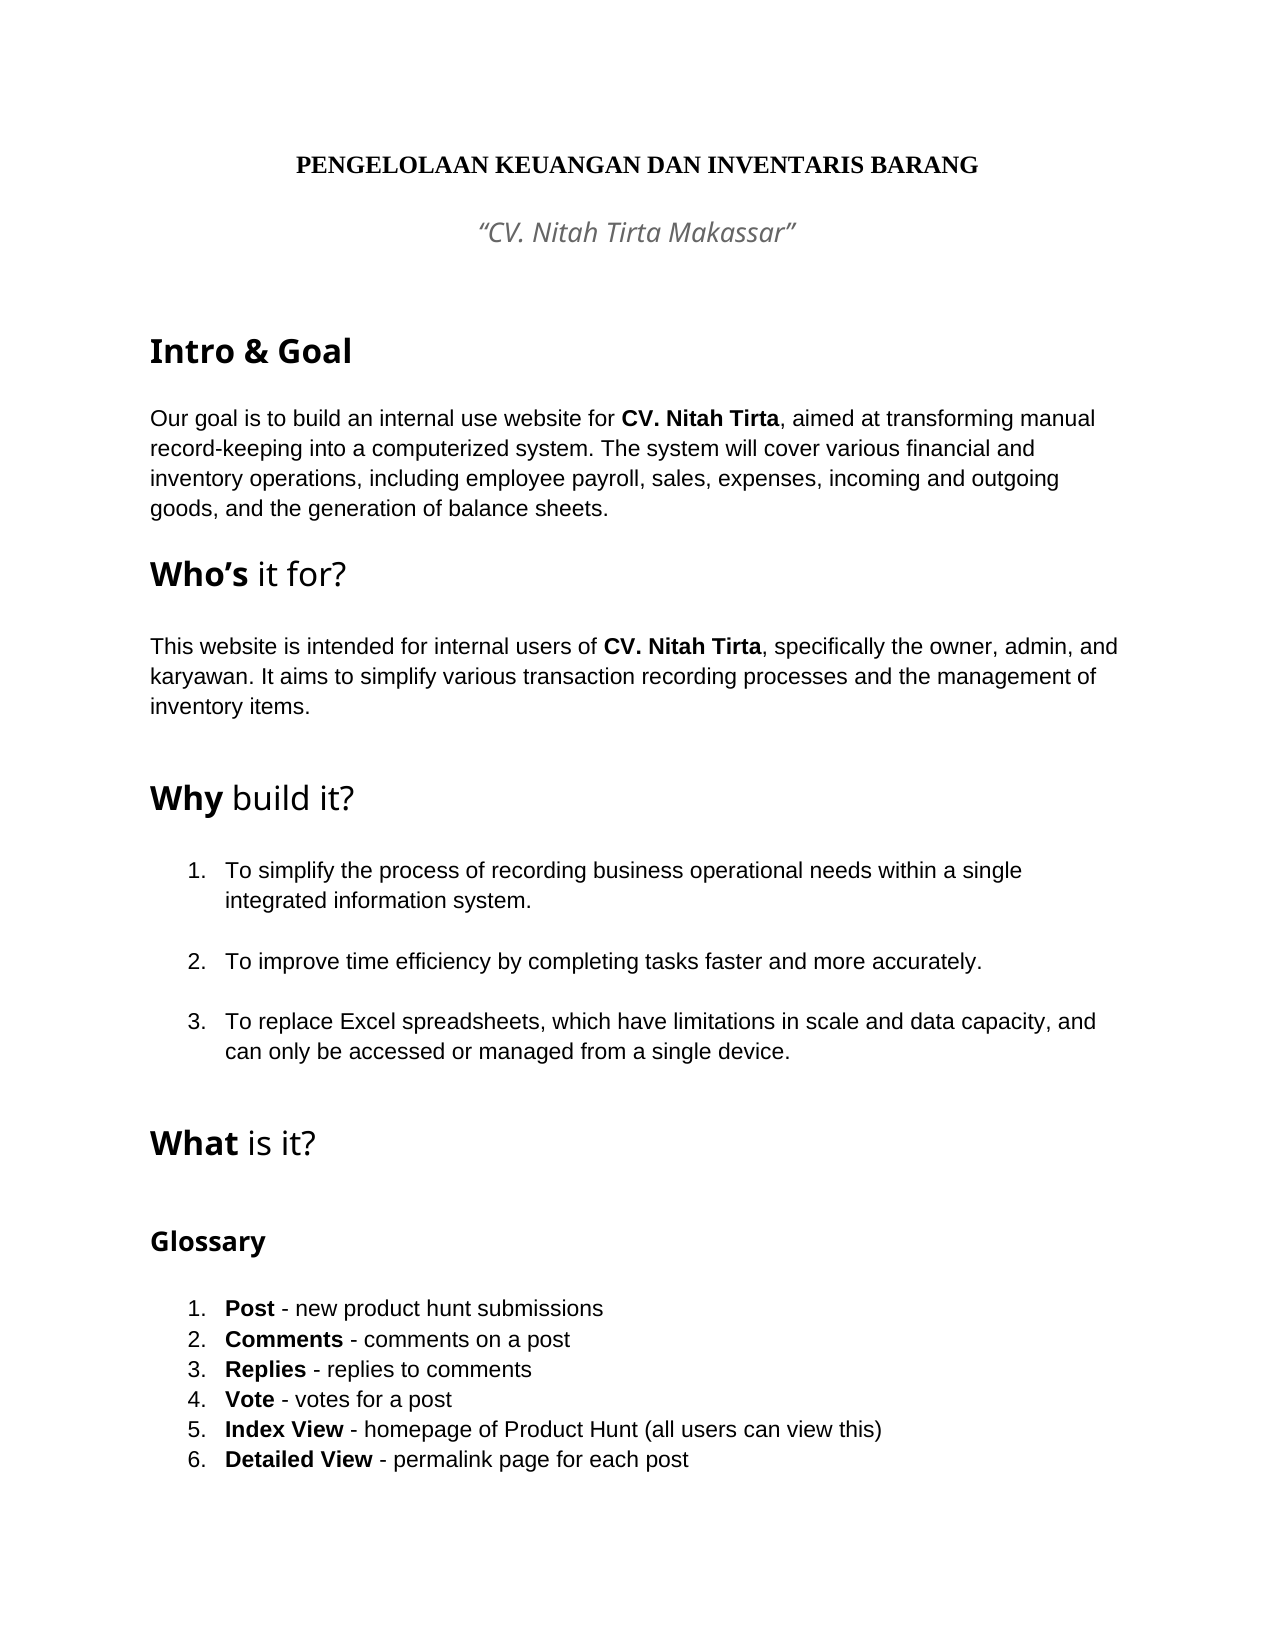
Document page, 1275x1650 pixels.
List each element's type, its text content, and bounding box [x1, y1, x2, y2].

list Replies - replies to comments [187, 1356, 1125, 1382]
title PENGELOLAAN KEUANGAN DAN INVENTARIS BARANG [150, 150, 1125, 179]
list Vote - votes for a post [187, 1386, 1125, 1412]
subtitle Intro & Goal [150, 327, 1125, 373]
text This website is intended for internal users of CV. Nitah Tirta, specifically the owner, admin, and karyawan. It aims to simplify various transaction recording processes and the management of inventory items. [150, 633, 1125, 720]
list To improve time efficiency by completing tasks faster and more accurately. [187, 948, 1125, 1004]
subtitle “CV. Nitah Tirta Makassar” [150, 213, 1125, 250]
list To replace Excel spreadsheets, which have limitations in scale and data capacity, and can only be accessed or managed from a single device. [187, 1008, 1125, 1064]
subtitle Who’s it for? [150, 551, 1125, 596]
subtitle Glossary [150, 1223, 1125, 1259]
list Post - new product hunt submissions [187, 1295, 1125, 1322]
list Comments - comments on a post [187, 1326, 1125, 1352]
subtitle What is it? [150, 1119, 1125, 1165]
list Detailed View - permalink page for each post [187, 1446, 1125, 1473]
subtitle Why build it? [150, 774, 1125, 820]
list To simplify the process of recording business operational needs within a single integrated information system. [187, 857, 1125, 944]
text Our goal is to build an internal use website for CV. Nitah Tirta, aimed at transforming manual record-keeping into a computerized system. The system will cover various financial and inventory operations, including employee payroll, sales, expenses, incoming and outgoing goods, and the generation of balance sheets. [150, 405, 1125, 522]
list Index View - homepage of Product Hunt (all users can view this) [187, 1416, 1125, 1442]
